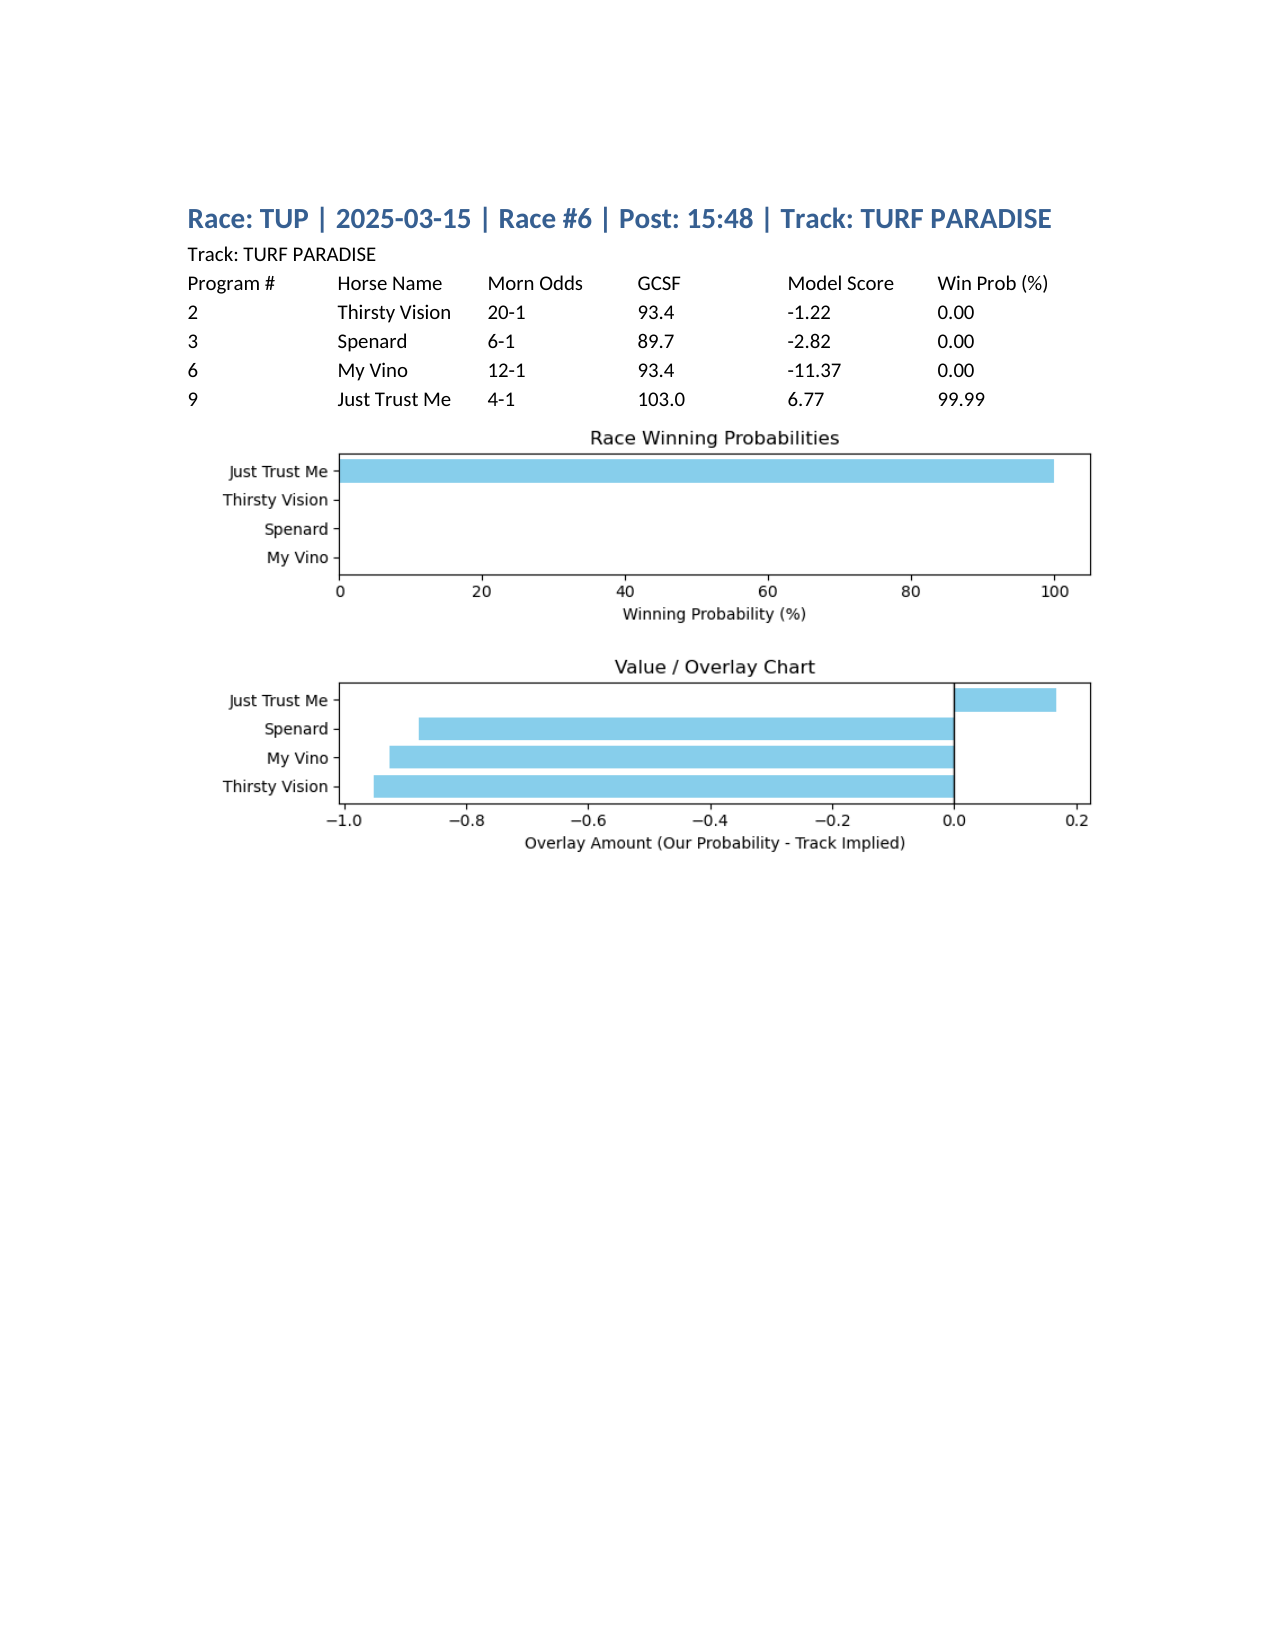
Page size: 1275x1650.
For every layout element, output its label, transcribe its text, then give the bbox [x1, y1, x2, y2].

picture [206, 415, 1107, 640]
text Track: TURF PARADISE [187, 241, 1087, 266]
subtitle Race: TUP | 2025-03-15 | Race #6 | Post: 15:48 | Track: TURF PARADISE [187, 200, 1087, 236]
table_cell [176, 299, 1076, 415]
picture [206, 643, 1107, 869]
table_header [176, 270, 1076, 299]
